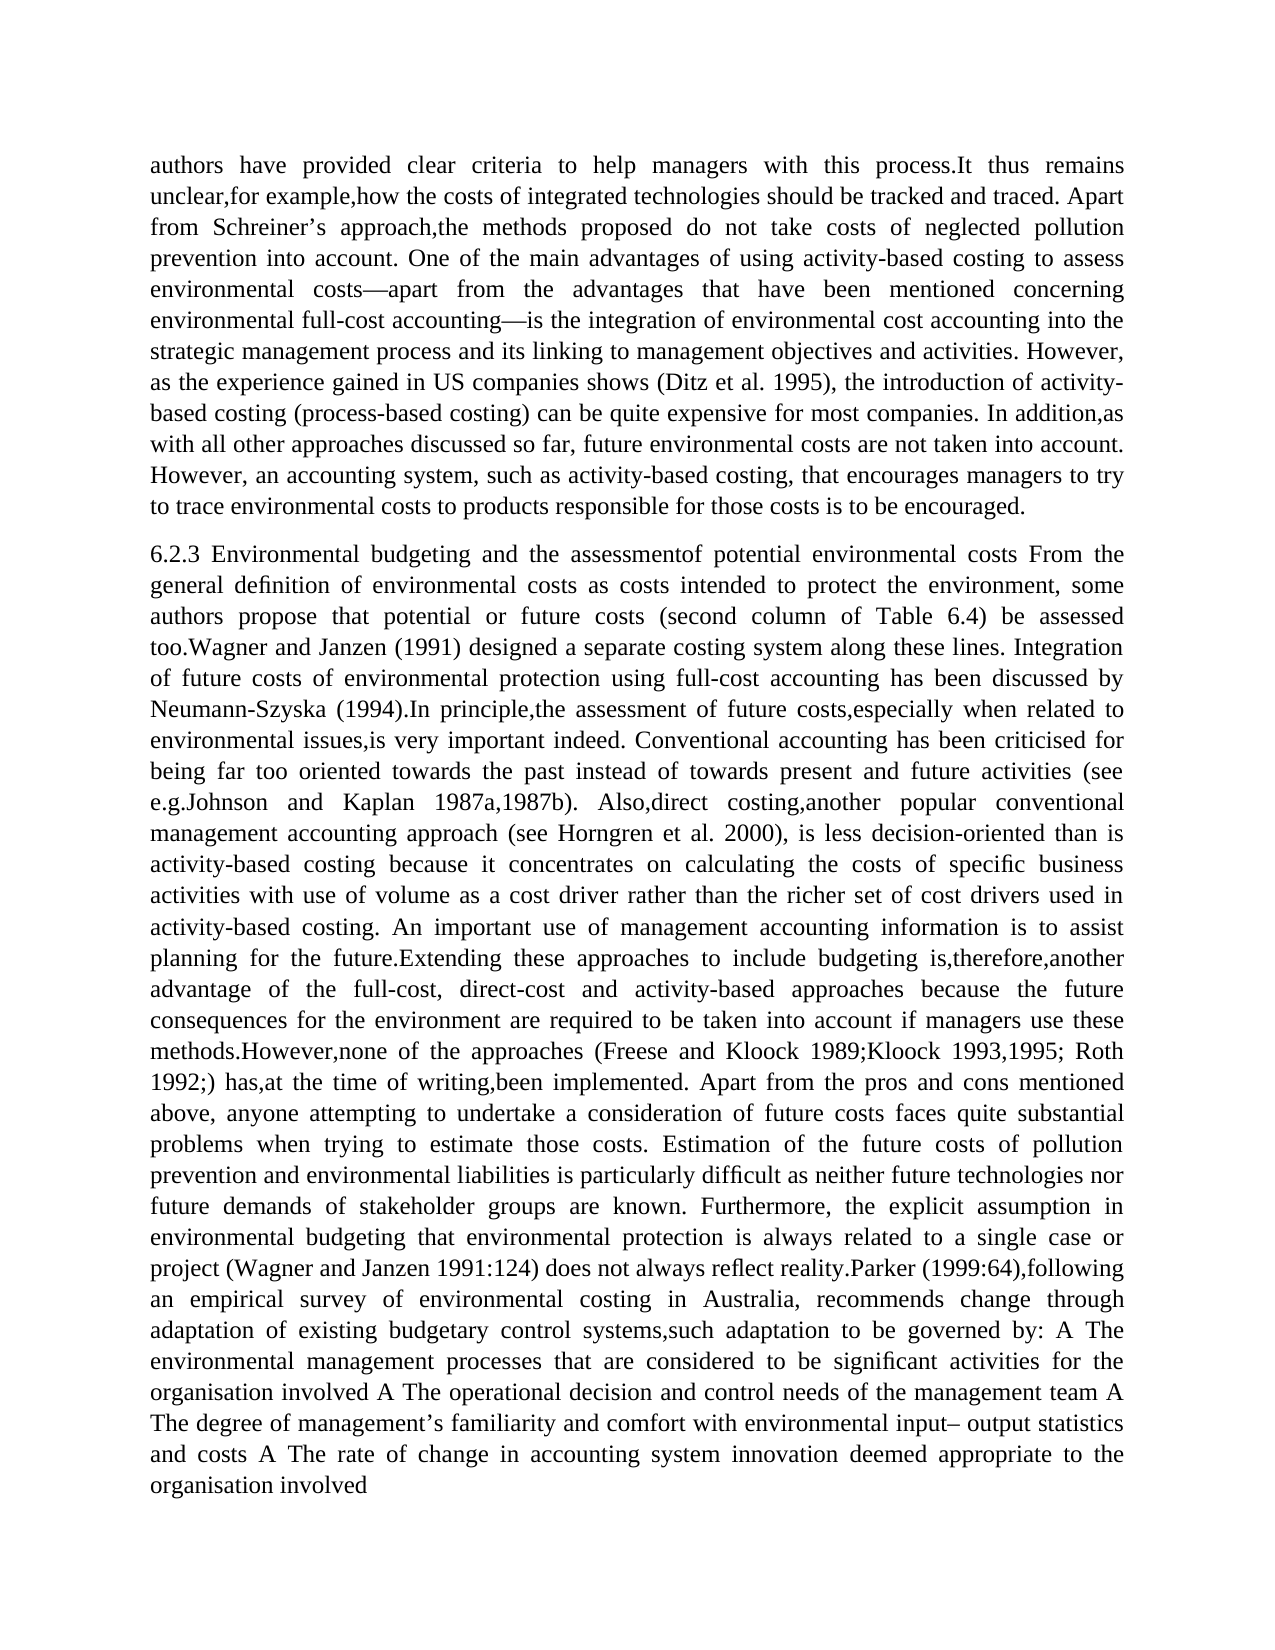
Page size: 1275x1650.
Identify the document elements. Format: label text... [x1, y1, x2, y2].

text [150, 150, 1125, 520]
text 6.2.3 Environmental budgeting and the assessmentof potential environmental costs From the general deﬁnition of environmental costs as costs intended to protect the environment, some authors propose that potential or future costs (second column of Table 6.4) be assessed too.Wagner and Janzen (1991) designed a separate costing system along these lines. Integration of future costs of environmental protection using full-cost accounting has been discussed by Neumann-Szyska (1994).In principle,the assessment of future costs,especially when related to environmental issues,is very important indeed. Conventional accounting has been criticised for being far too oriented towards the past instead of towards present and future activities (see e.g.Johnson and Kaplan 1987a,1987b). Also,direct costing,another popular conventional management accounting approach (see Horngren et al. 2000), is less decision-oriented than is activity-based costing because it concentrates on calculating the costs of speciﬁc business activities with use of volume as a cost driver rather than the richer set of cost drivers used in activity-based costing. An important use of management accounting information is to assist planning for the future.Extending these approaches to include budgeting is,therefore,another advantage of the full-cost, direct-cost and activity-based approaches because the future consequences for the environment are required to be taken into account if managers use these methods.However,none of the approaches (Freese and Kloock 1989;Kloock 1993,1995; Roth 1992;) has,at the time of writing,been implemented. Apart from the pros and cons mentioned above, anyone attempting to undertake a consideration of future costs faces quite substantial problems when trying to estimate those costs. Estimation of the future costs of pollution prevention and environmental liabilities is particularly difﬁcult as neither future technologies nor future demands of stakeholder groups are known. Furthermore, the explicit assumption in environmental budgeting that environmental protection is always related to a single case or project (Wagner and Janzen 1991:124) does not always reﬂect reality.Parker (1999:64),following an empirical survey of environmental costing in Australia, recommends change through adaptation of existing budgetary control systems,such adaptation to be governed by: A The environmental management processes that are considered to be signiﬁcant activities for the organisation involved A The operational decision and control needs of the management team A The degree of management’s familiarity and comfort with environmental input– output statistics and costs A The rate of change in accounting system innovation deemed appropriate to the organisation involved [150, 539, 1125, 1499]
